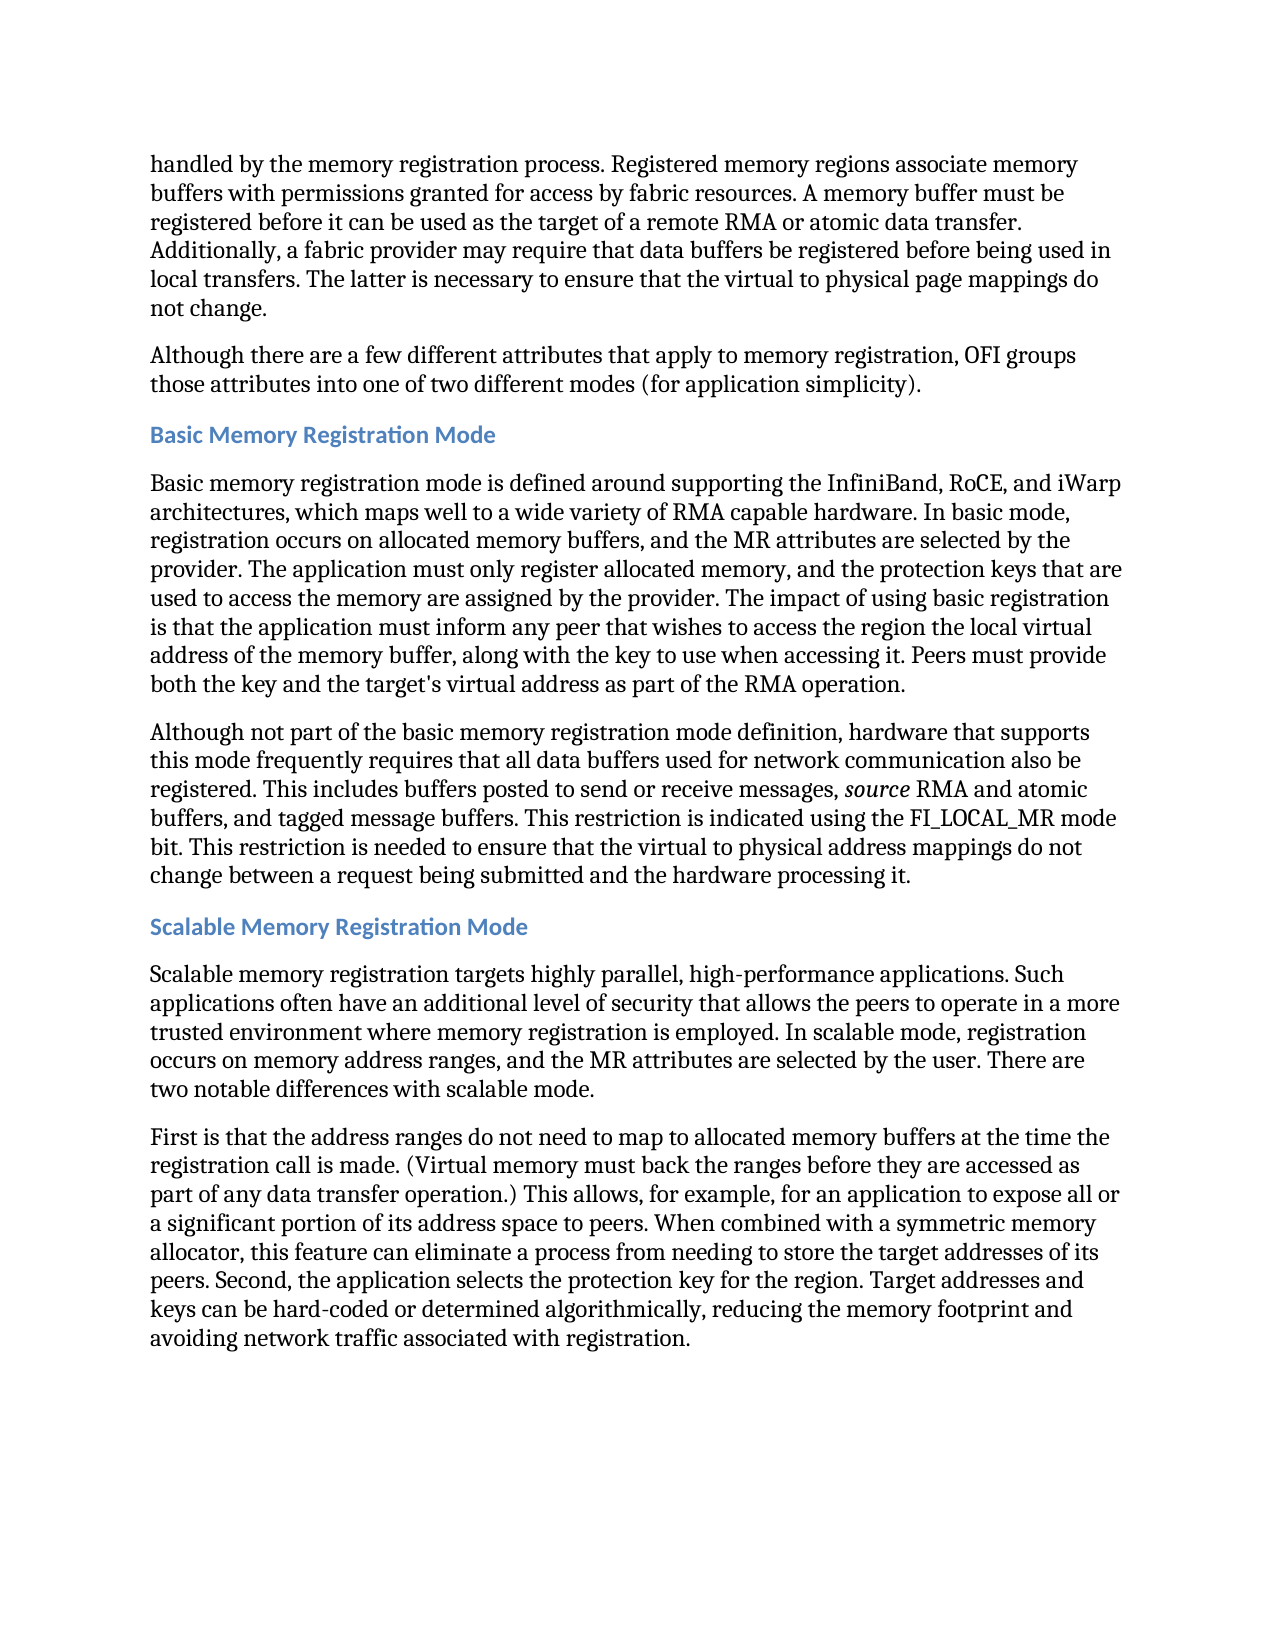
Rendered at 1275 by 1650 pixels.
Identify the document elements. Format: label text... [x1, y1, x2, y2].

text Scalable memory registration targets highly parallel, high-performance applications. Such applications often have an additional level of security that allows the peers to operate in a more trusted environment where memory registration is employed. In scalable mode, registration occurs on memory address ranges, and the MR attributes are selected by the user. There are two notable differences with scalable mode. [150, 960, 1125, 1104]
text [150, 150, 1125, 322]
text Although there are a few different attributes that apply to memory registration, OFI groups those attributes into one of two different modes (for application simplicity). [150, 341, 1125, 399]
text Although not part of the basic memory registration mode definition, hardware that supports this mode frequently requires that all data buffers used for network communication also be registered. This includes buffers posted to send or receive messages, source RMA and atomic buffers, and tagged message buffers. This restriction is indicated using the FI_LOCAL_MR mode bit. This restriction is needed to ensure that the virtual to physical address mappings do not change between a request being submitted and the hardware processing it. [150, 718, 1125, 890]
text First is that the address ranges do not need to map to allocated memory buffers at the time the registration call is made. (Virtual memory must back the ranges before they are accessed as part of any data transfer operation.) This allows, for example, for an application to expose all or a significant portion of its address space to peers. When combined with a symmetric memory allocator, this feature can eliminate a process from needing to store the target addresses of its peers. Second, the application selects the protection key for the region. Target addresses and keys can be hard-coded or determined algorithmically, reducing the memory footprint and avoiding network traffic associated with registration. [150, 1123, 1125, 1353]
subtitle Scalable Memory Registration Mode [150, 911, 1125, 941]
subtitle Basic Memory Registration Mode [150, 419, 1125, 450]
text Basic memory registration mode is defined around supporting the InfiniBand, RoCE, and iWarp architectures, which maps well to a wide variety of RMA capable hardware. In basic mode, registration occurs on allocated memory buffers, and the MR attributes are selected by the provider. The application must only register allocated memory, and the protection keys that are used to access the memory are assigned by the provider. The impact of using basic registration is that the application must inform any peer that wishes to access the region the local virtual address of the memory buffer, along with the key to use when accessing it. Peers must provide both the key and the target's virtual address as part of the RMA operation. [150, 469, 1125, 699]
